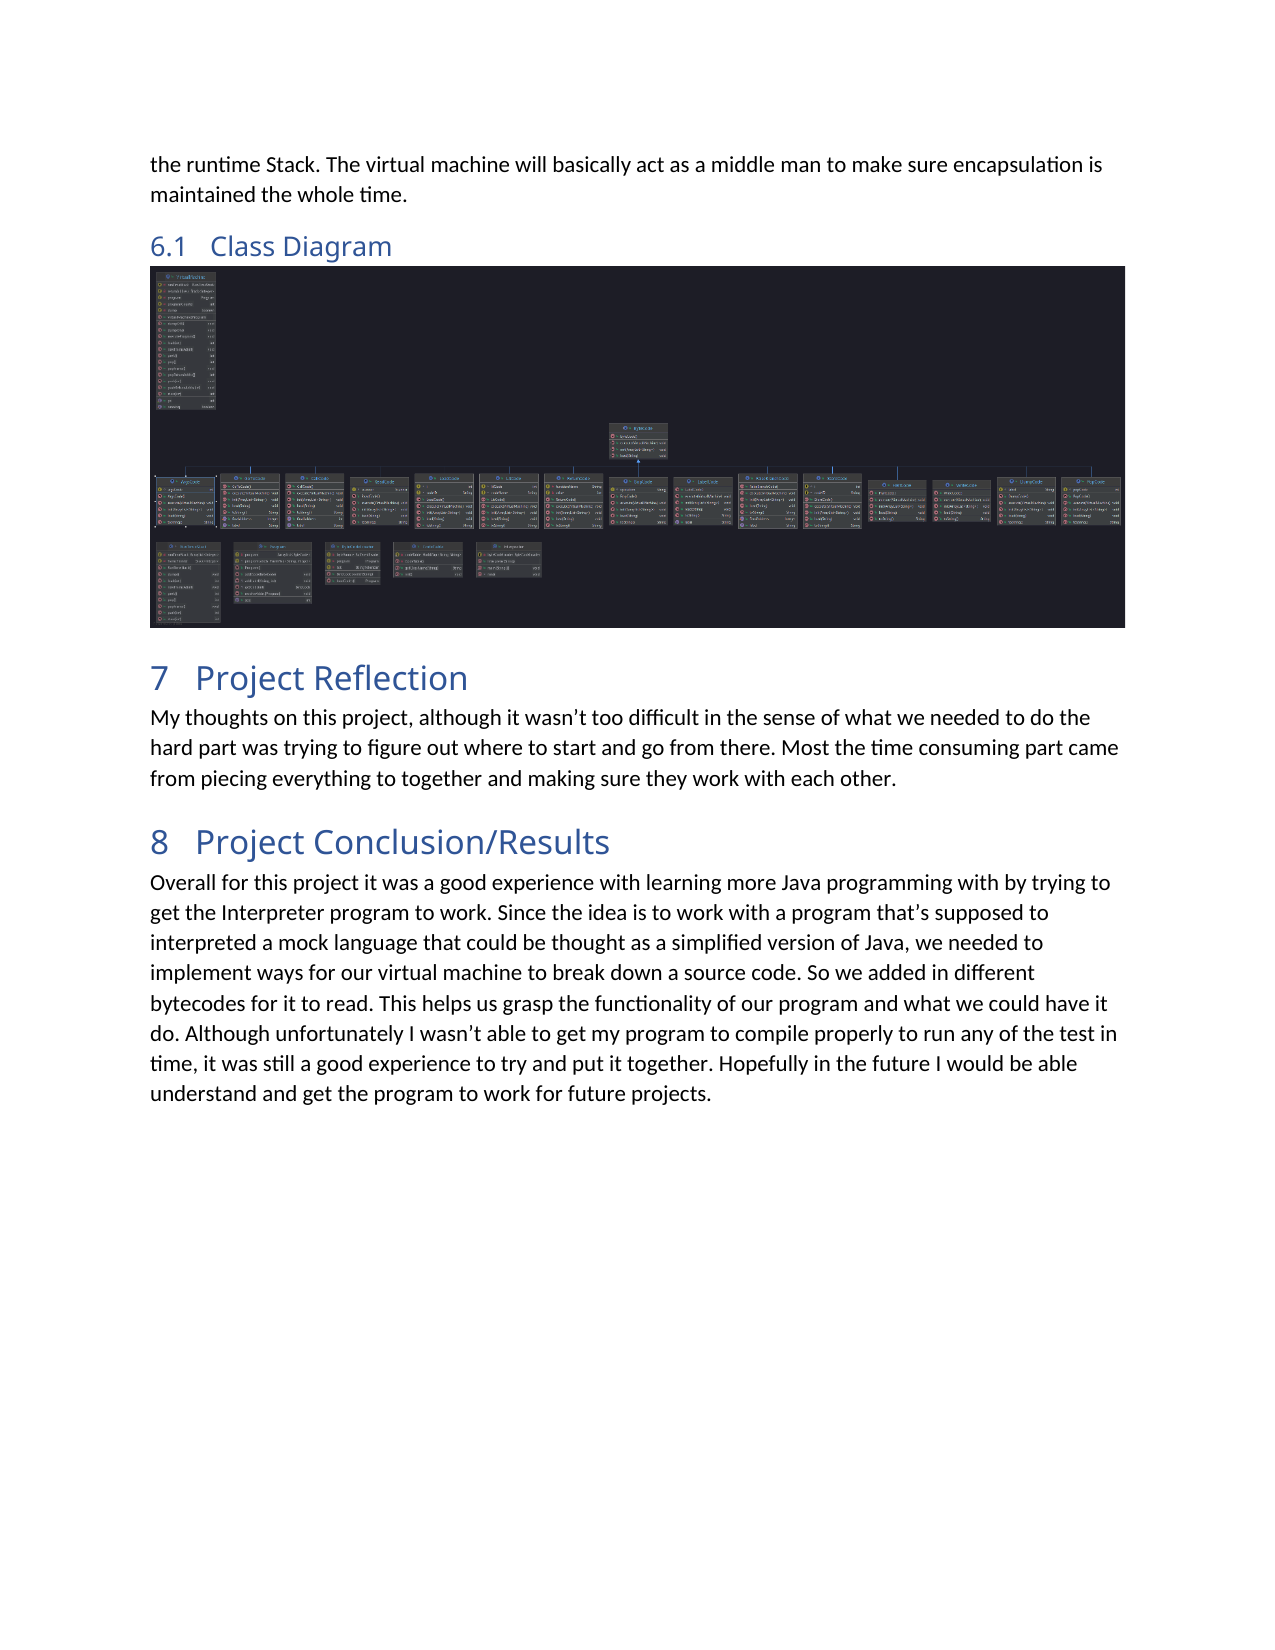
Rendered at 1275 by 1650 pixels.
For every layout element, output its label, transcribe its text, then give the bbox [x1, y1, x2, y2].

subtitle Project Reflection [150, 654, 1125, 700]
text My thoughts on this project, although it wasn’t too difficult in the sense of what we needed to do the hard part was trying to figure out where to start and go from there. Most the time consuming part came from piecing everything to together and making sure they work with each other. [150, 703, 1125, 792]
subtitle Project Conclusion/Results [150, 819, 1125, 864]
subtitle Class Diagram [150, 227, 1125, 264]
picture [150, 266, 1125, 628]
text Overall for this project it was a good experience with learning more Java programming with by trying to get the Interpreter program to work. Since the idea is to work with a program that’s supposed to interpreted a mock language that could be thought as a simplified version of Java, we needed to implement ways for our virtual machine to break down a source code. So we added in different bytecodes for it to read. This helps us grasp the functionality of our program and what we could have it do. Although unfortunately I wasn’t able to get my program to compile properly to run any of the test in time, it was still a good experience to try and put it together. Hopefully in the future I would be able understand and get the program to work for future projects. [150, 868, 1125, 1107]
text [150, 150, 1125, 208]
